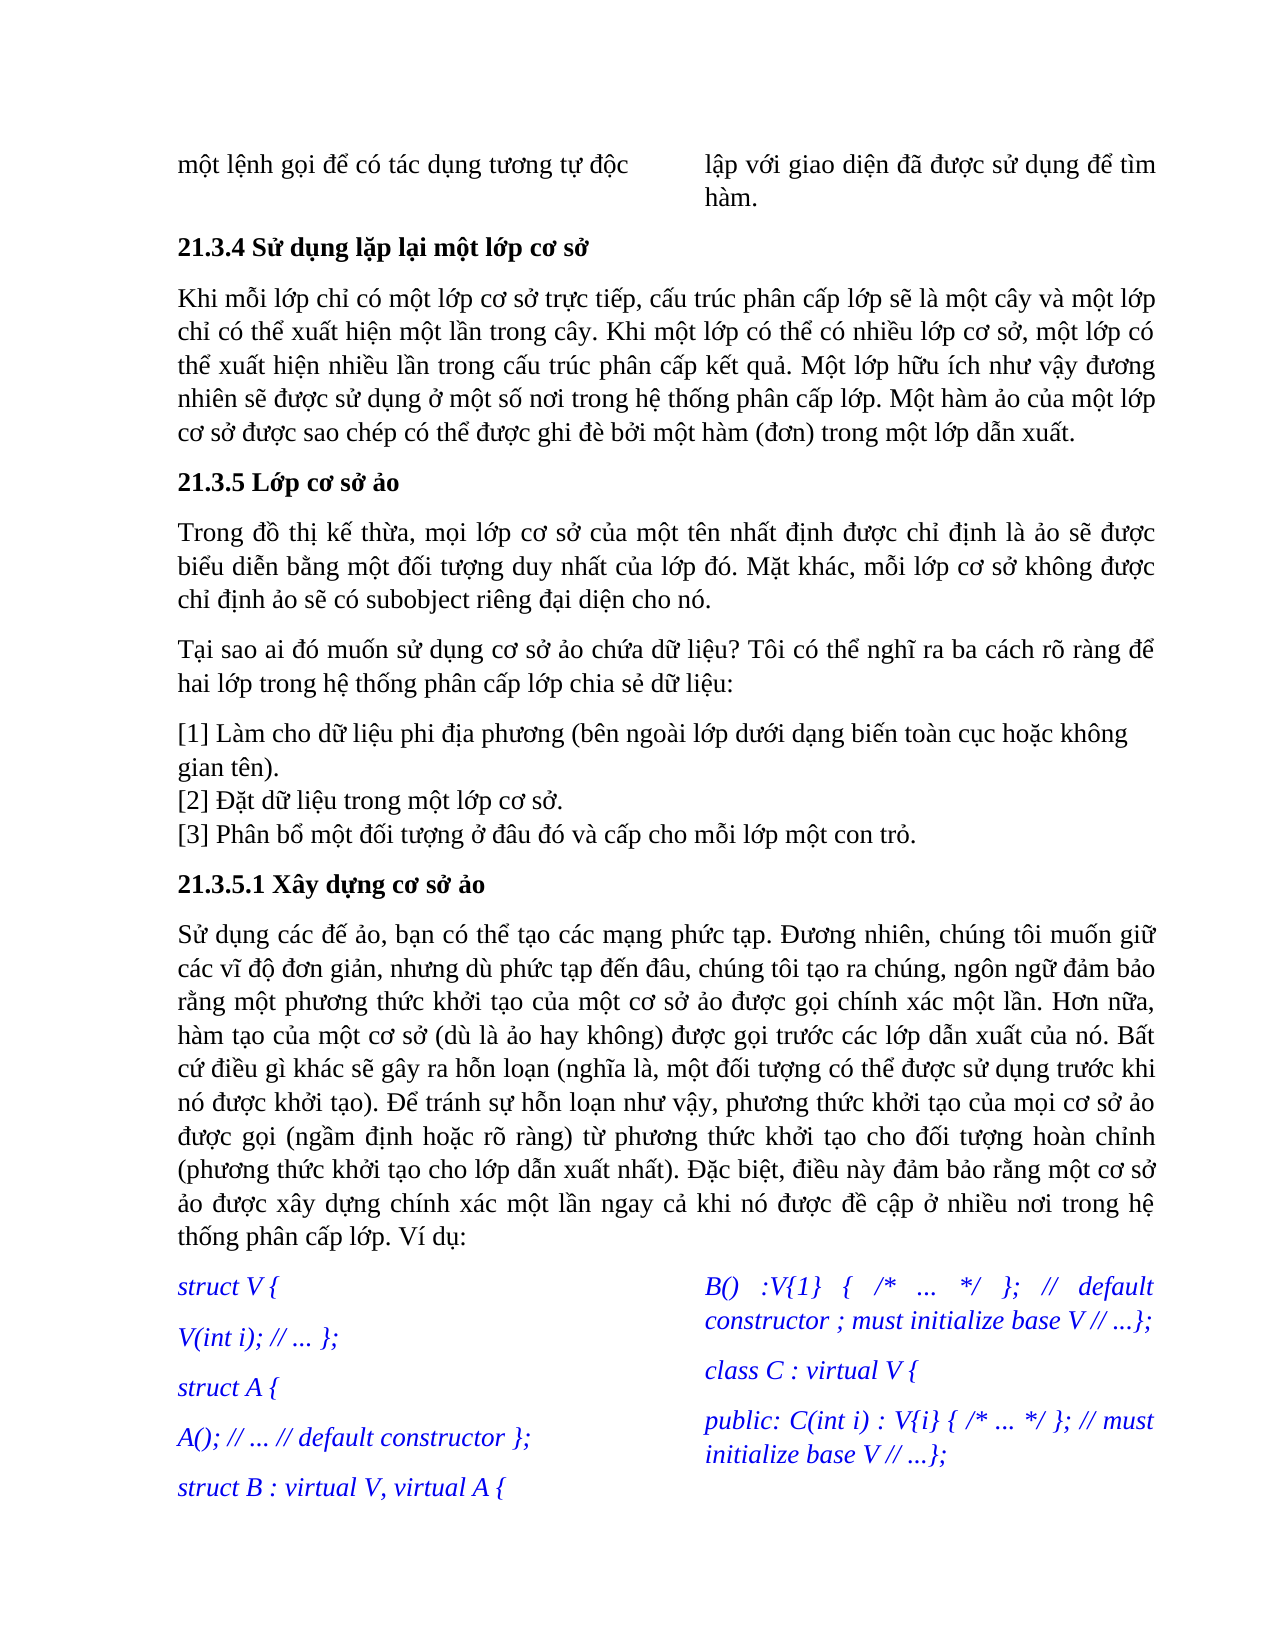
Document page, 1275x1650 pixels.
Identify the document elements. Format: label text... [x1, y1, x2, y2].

text Khi mỗi lớp chỉ có một lớp cơ sở trực tiếp, cấu trúc phân cấp lớp sẽ là một cây và một lớp chỉ có thể xuất hiện một lần trong cây. Khi một lớp có thể có nhiều lớp cơ sở, một lớp có thể xuất hiện nhiều lần trong cấu trúc phân cấp kết quả. Một lớp hữu ích như vậy đương nhiên sẽ được sử dụng ở một số nơi trong hệ thống phân cấp lớp. Một hàm ảo của một lớp cơ sở được sao chép có thể được ghi đè bởi một hàm (đơn) trong một lớp dẫn xuất. [177, 282, 1157, 447]
text V(int i); // ... }; [177, 1321, 629, 1352]
text public: C(int i) : V{i} { /* ... */ }; // must initialize base V // ...}; [704, 1404, 1157, 1469]
text 21.3.5.1 Xây dựng cơ sở ảo [177, 868, 1157, 899]
text struct A { [177, 1371, 629, 1402]
text struct B : virtual V, virtual A { [177, 1471, 629, 1502]
text Trong đồ thị kế thừa, mọi lớp cơ sở của một tên nhất định được chỉ định là ảo sẽ được biểu diễn bằng một đối tượng duy nhất của lớp đó. Mặt khác, mỗi lớp cơ sở không được chỉ định ảo sẽ có subobject riêng đại diện cho nó. [177, 516, 1157, 614]
text B() :V{1} { /* ... */ }; // default constructor ; must initialize base V // ...}; [704, 1270, 1157, 1335]
text A(); // ... // default constructor }; [177, 1421, 629, 1452]
text 21.3.5 Lớp cơ sở ảo [177, 466, 1157, 497]
text struct V { [177, 1270, 629, 1302]
text Sử dụng các đế ảo, bạn có thể tạo các mạng phức tạp. Đương nhiên, chúng tôi muốn giữ các vĩ độ đơn giản, nhưng dù phức tạp đến đâu, chúng tôi tạo ra chúng, ngôn ngữ đảm bảo rằng một phương thức khởi tạo của một cơ sở ảo được gọi chính xác một lần. Hơn nữa, hàm tạo của một cơ sở (dù là ảo hay không) được gọi trước các lớp dẫn xuất của nó. Bất cứ điều gì khác sẽ gây ra hỗn loạn (nghĩa là, một đối tượng có thể được sử dụng trước khi nó được khởi tạo). Để tránh sự hỗn loạn như vậy, phương thức khởi tạo của mọi cơ sở ảo được gọi (ngầm định hoặc rõ ràng) từ phương thức khởi tạo cho đối tượng hoàn chỉnh (phương thức khởi tạo cho lớp dẫn xuất nhất). Đặc biệt, điều này đảm bảo rằng một cơ sở ảo được xây dựng chính xác một lần ngay cả khi nó được đề cập ở nhiều nơi trong hệ thống phân cấp lớp. Ví dụ: [177, 918, 1157, 1251]
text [704, 148, 1157, 212]
text class C : virtual V { [704, 1354, 1157, 1385]
text Tại sao ai đó muốn sử dụng cơ sở ảo chứa dữ liệu? Tôi có thể nghĩ ra ba cách rõ ràng để hai lớp trong hệ thống phân cấp lớp chia sẻ dữ liệu: [177, 633, 1157, 698]
text [1] Làm cho dữ liệu phi địa phương (bên ngoài lớp dưới dạng biến toàn cục hoặc không gian tên). [2] Đặt dữ liệu trong một lớp cơ sở. [3] Phân bổ một đối tượng ở đâu đó và cấp cho mỗi lớp một con trỏ. [177, 717, 1157, 849]
text 21.3.4 Sử dụng lặp lại một lớp cơ sở [177, 231, 1157, 263]
